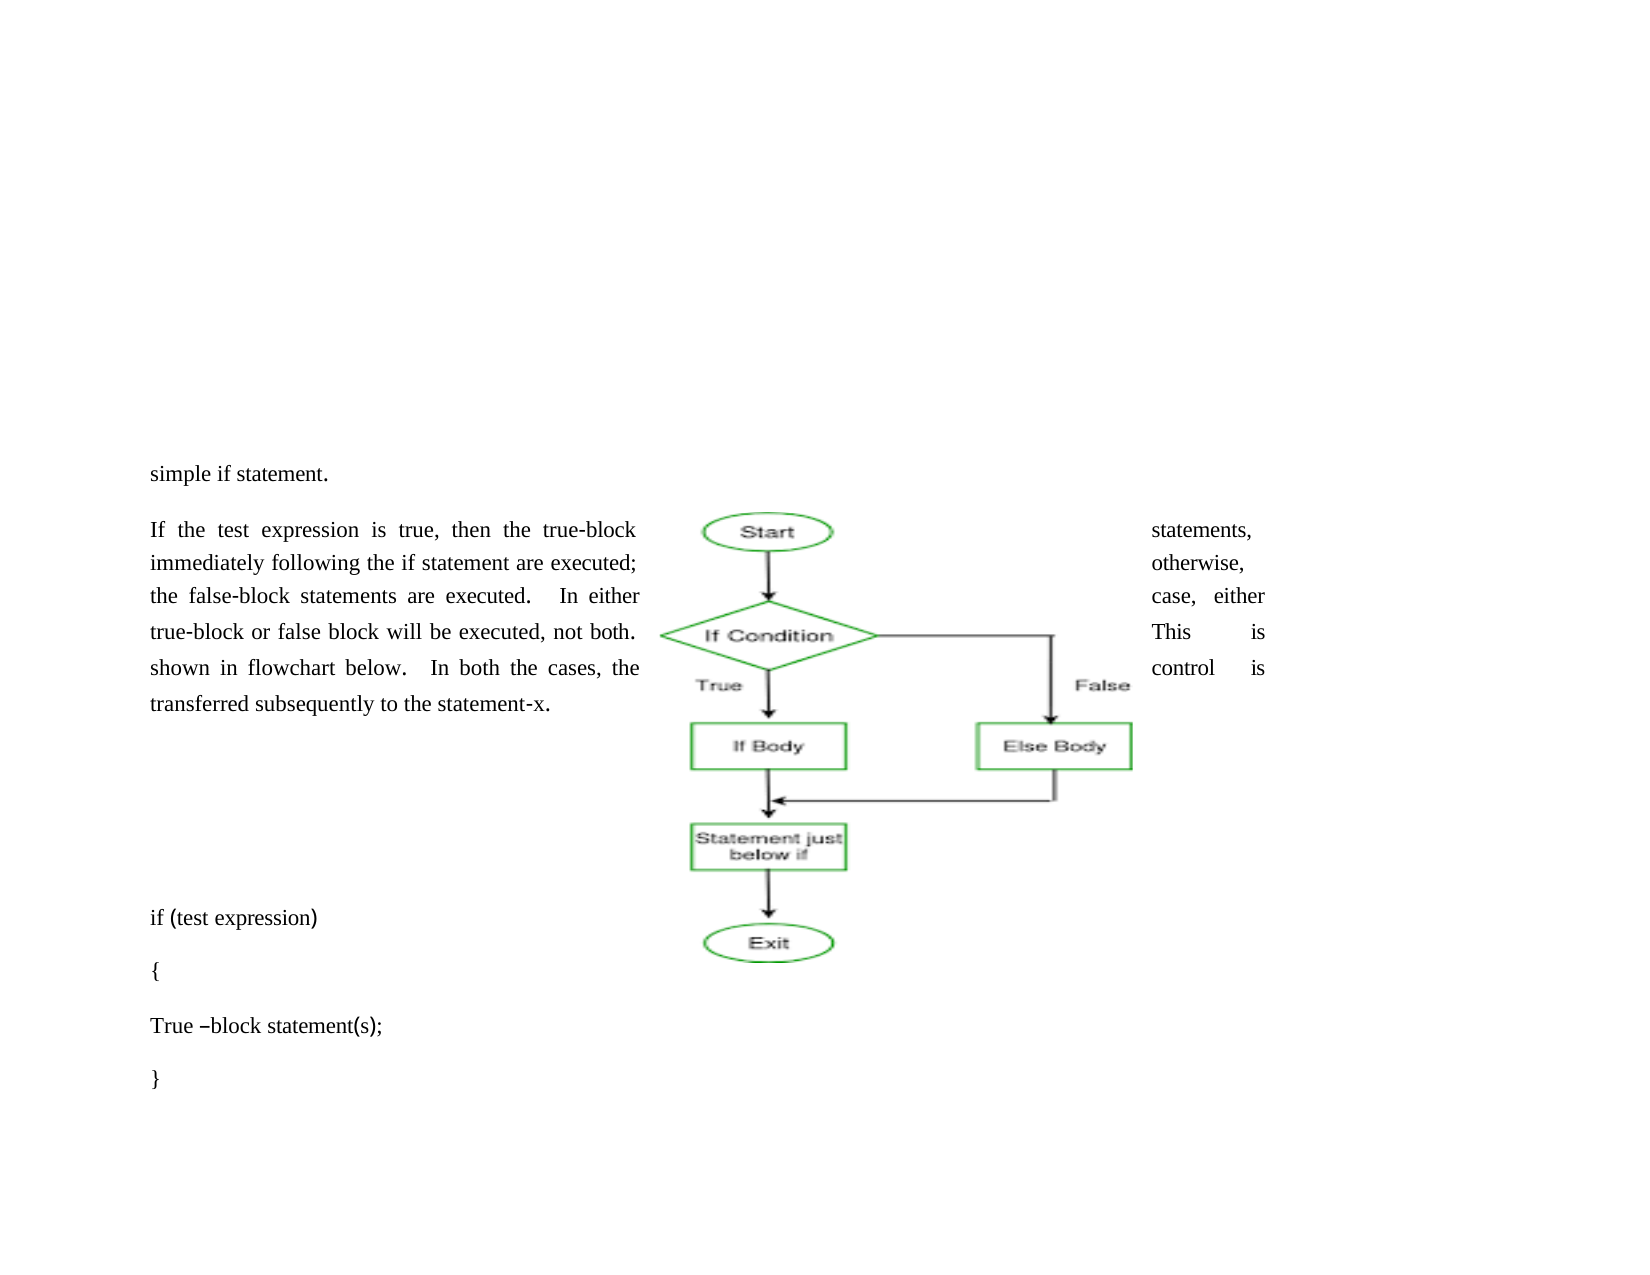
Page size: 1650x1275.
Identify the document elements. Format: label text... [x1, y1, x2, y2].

text If the test expression is true, then the true-block statements, [150, 513, 1500, 545]
picture [659, 545, 1133, 549]
picture [659, 575, 1133, 579]
picture [659, 647, 1133, 651]
text immediately following the if statement are executed; otherwise, [150, 549, 1500, 575]
text True –block statement(s); [150, 1009, 1500, 1040]
text the false-block statements are executed. In either case, either [150, 579, 1500, 611]
text { [150, 957, 1500, 984]
text } [150, 1065, 1500, 1092]
text simple if statement. [150, 457, 1500, 488]
text shown in flowchart below. In both the cases, the control is transferred subsequently to the statement-x. [150, 651, 1266, 718]
picture [659, 932, 1133, 957]
text if (test expression) [150, 901, 1500, 932]
text true-block or false block will be executed, not both. This is [150, 616, 1500, 647]
picture [659, 718, 1133, 901]
picture [659, 611, 1133, 616]
